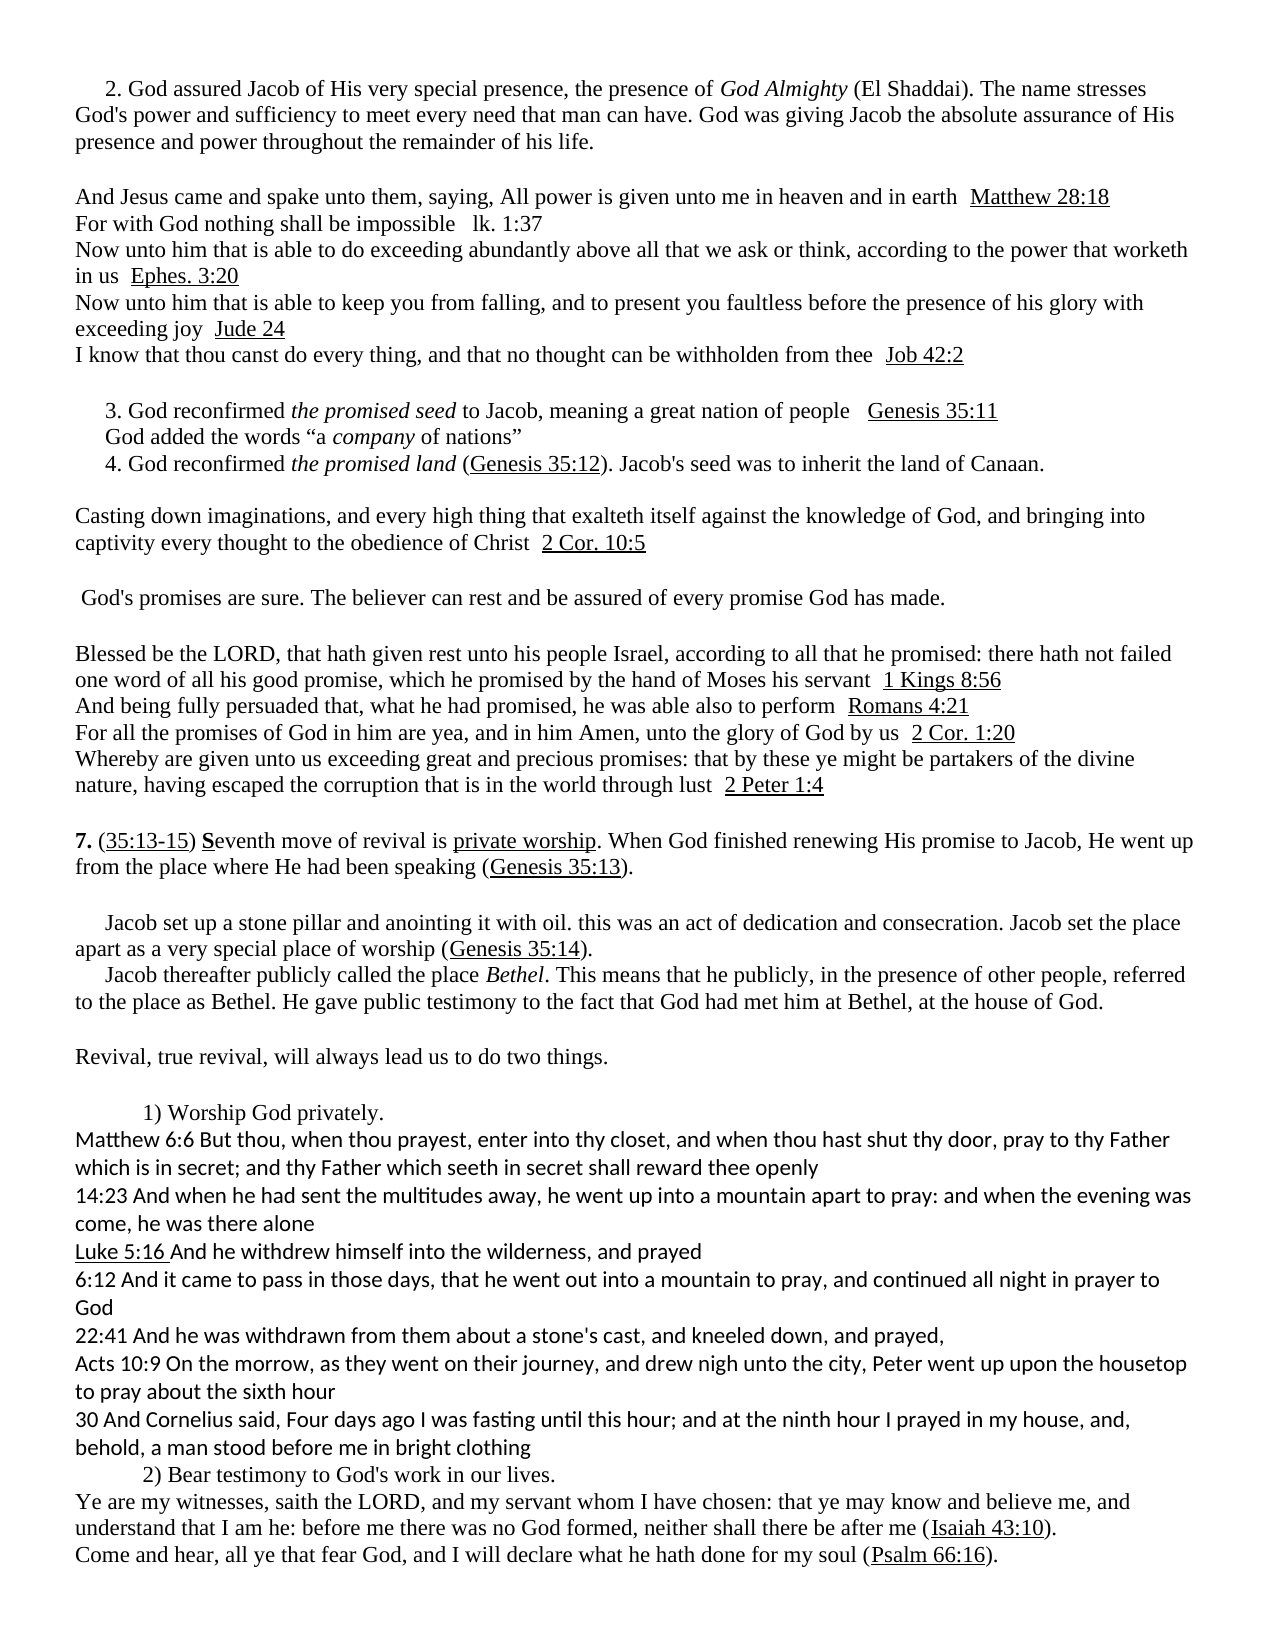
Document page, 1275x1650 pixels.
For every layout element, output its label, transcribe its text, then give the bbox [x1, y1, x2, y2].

text 2. God assured Jacob of His very special presence, the presence of God Almighty (El Shaddai). The name stresses God's power and sufficiency to meet every need that man can have. God was giving Jacob the absolute assurance of His presence and power throughout the remainder of his life. [75, 75, 1200, 154]
text And being fully persuaded that, what he had promised, he was able also to perform Romans 4:21 [75, 692, 1200, 719]
text Acts 10:9 On the morrow, as they went on their journey, and drew nigh unto the city, Peter went up upon the housetop to pray about the sixth hour [75, 1349, 1200, 1406]
text 1) Worship God privately. [142, 1099, 1200, 1125]
text 30 And Cornelius said, Four days ago I was fasting until this hour; and at the ninth hour I prayed in my house, and, behold, a man stood before me in bright clothing [75, 1406, 1200, 1462]
text 3. God reconfirmed the promised seed to Jacob, meaning a great nation of people Genesis 35:11 [75, 397, 1200, 423]
text God's promises are sure. The believer can rest and be assured of every promise God has made. [75, 584, 1200, 611]
text Blessed be the LORD, that hath given rest unto his people Israel, according to all that he promised: there hath not failed one word of all his good promise, which he promised by the hand of Moses his servant 1 Kings 8:56 [75, 640, 1200, 692]
text 2) Bear testimony to God's work in our lives. [142, 1462, 1200, 1488]
text God added the words “a company of nations” [75, 423, 1200, 449]
text 6:12 And it came to pass in those days, that he went out into a mountain to pray, and continued all night in prayer to God [75, 1265, 1200, 1321]
text Whereby are given unto us exceeding great and precious promises: that by these ye might be partakers of the divine nature, having escaped the corruption that is in the world through lust 2 Peter 1:4 [75, 745, 1200, 798]
text Casting down imaginations, and every high thing that exalteth itself against the knowledge of God, and bringing into captivity every thought to the obedience of Christ 2 Cor. 10:5 [75, 502, 1200, 555]
text 7. (35:13-15) Seventh move of revival is private worship. When God finished renewing His promise to Jacob, He went up from the place where He had been speaking (Genesis 35:13). [75, 827, 1200, 880]
text 22:41 And he was withdrawn from them about a stone's cast, and kneeled down, and prayed, [75, 1321, 1200, 1349]
text For all the promises of God in him are yea, and in him Amen, unto the glory of God by us 2 Cor. 1:20 [75, 719, 1200, 745]
text And Jesus came and spake unto them, saying, All power is given unto me in heaven and in earth Matthew 28:18 For with God nothing shall be impossible lk. 1:37 Now unto him that is able to do exceeding abundantly above all that we ask or think, according to the power that worketh in us Ephes. 3:20 Now unto him that is able to keep you from falling, and to present you faultless before the presence of his glory with exceeding joy Jude 24 I know that thou canst do every thing, and that no thought can be withholden from thee Job 42:2 [75, 183, 1200, 368]
text Jacob thereafter publicly called the place Bethel. This means that he publicly, in the presence of other people, referred to the place as Bethel. He gave public testimony to the fact that God had met him at Bethel, at the house of God. [75, 962, 1200, 1014]
text 4. God reconfirmed the promised land (Genesis 35:12). Jacob's seed was to inherit the land of Canaan. [75, 449, 1200, 476]
text Ye are my witnesses, saith the LORD, and my servant whom I have chosen: that ye may know and believe me, and understand that I am he: before me there was no God formed, neither shall there be after me (Isaiah 43:10). [75, 1488, 1200, 1541]
text Jacob set up a stone pillar and anointing it with oil. this was an act of dedication and consecration. Jacob set the place apart as a very special place of worship (Genesis 35:14). [75, 909, 1200, 962]
text Revival, true revival, will always lead us to do two things. [75, 1043, 1200, 1070]
text Matthew 6:6 But thou, when thou prayest, enter into thy closet, and when thou hast shut thy door, pray to thy Father which is in secret; and thy Father which seeth in secret shall reward thee openly 14:23 And when he had sent the multitudes away, he went up into a mountain apart to pray: and when the evening was come, he was there alone Luke 5:16 And he withdrew himself into the wilderness, and prayed [75, 1125, 1200, 1265]
text Come and hear, all ye that fear God, and I will declare what he hath done for my soul (Psalm 66:16). [75, 1541, 1200, 1567]
